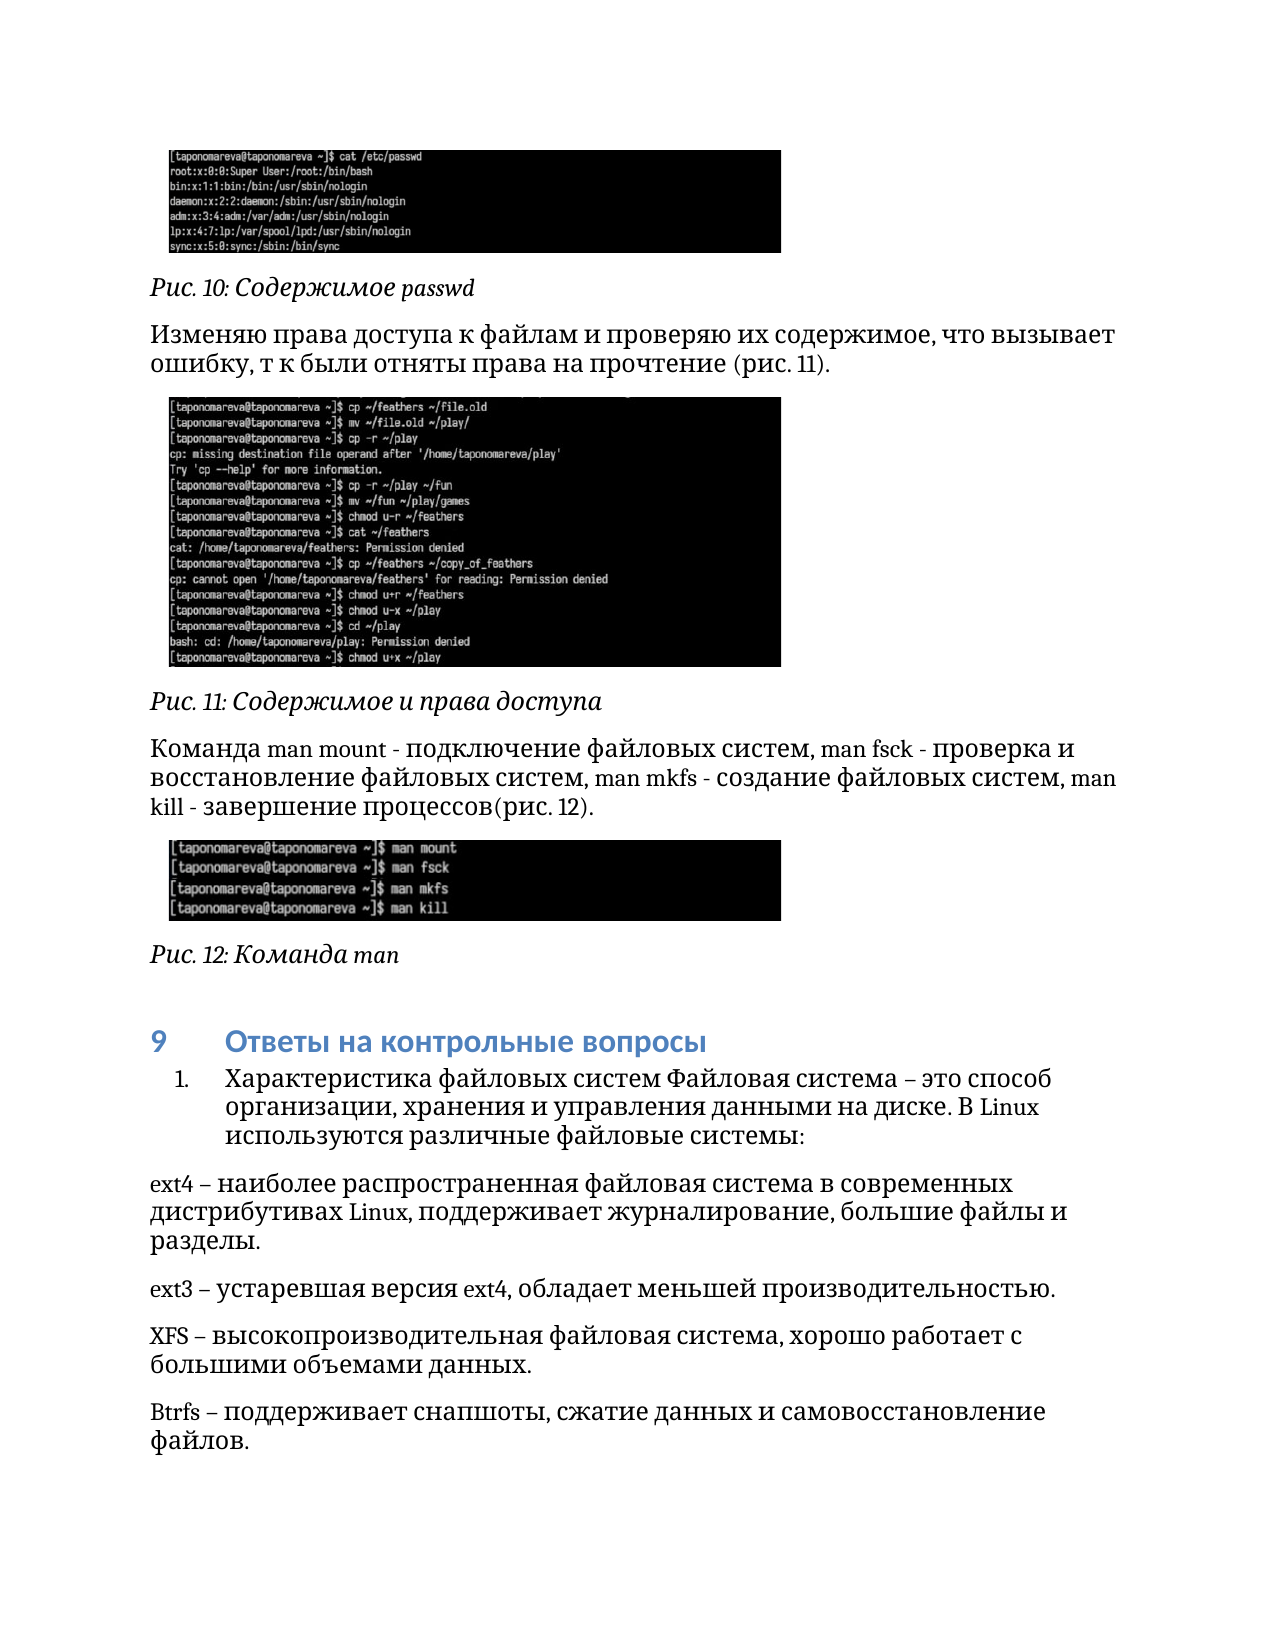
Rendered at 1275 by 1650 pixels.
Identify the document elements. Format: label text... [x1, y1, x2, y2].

text Btrfs – поддерживает снапшоты, сжатие данных и самовосстановление файлов. [150, 1398, 1125, 1456]
text XFS – высокопроизводительная файловая система, хорошо работает с большими объемами данных. [150, 1322, 1125, 1379]
text ext4 – наиболее распространенная файловая система в современных дистрибутивах Linux, поддерживает журналирование, большие файлы и разделы. [150, 1169, 1125, 1256]
text Команда man mount - подключение файловых систем, man fsck - проверка и восстановление файловых систем, man mkfs - создание файловых систем, man kill - завершение процессов(рис. 12). [150, 735, 1125, 821]
text Рис. 12: Команда man [150, 941, 1125, 970]
picture [168, 397, 782, 667]
text ext3 – устаревшая версия ext4, обладает меньшей производительностью. [150, 1274, 1125, 1303]
subtitle 9 Ответы на контрольные вопросы [150, 1020, 1125, 1061]
picture [168, 150, 782, 253]
text Рис. 10: Содержимое passwd [150, 274, 1125, 302]
list Характеристика файловых систем Файловая система – это способ организации, хранения и управления данными на диске. В Linux используются различные файловые системы: [175, 1064, 1125, 1151]
text Изменяю права доступа к файлам и проверяю их содержимое, что вызывает ошибку, т к были отняты права на прочтение (рис. 11). [150, 321, 1125, 379]
text Рис. 11: Содержимое и права доступа [150, 688, 1125, 716]
picture [168, 840, 782, 921]
